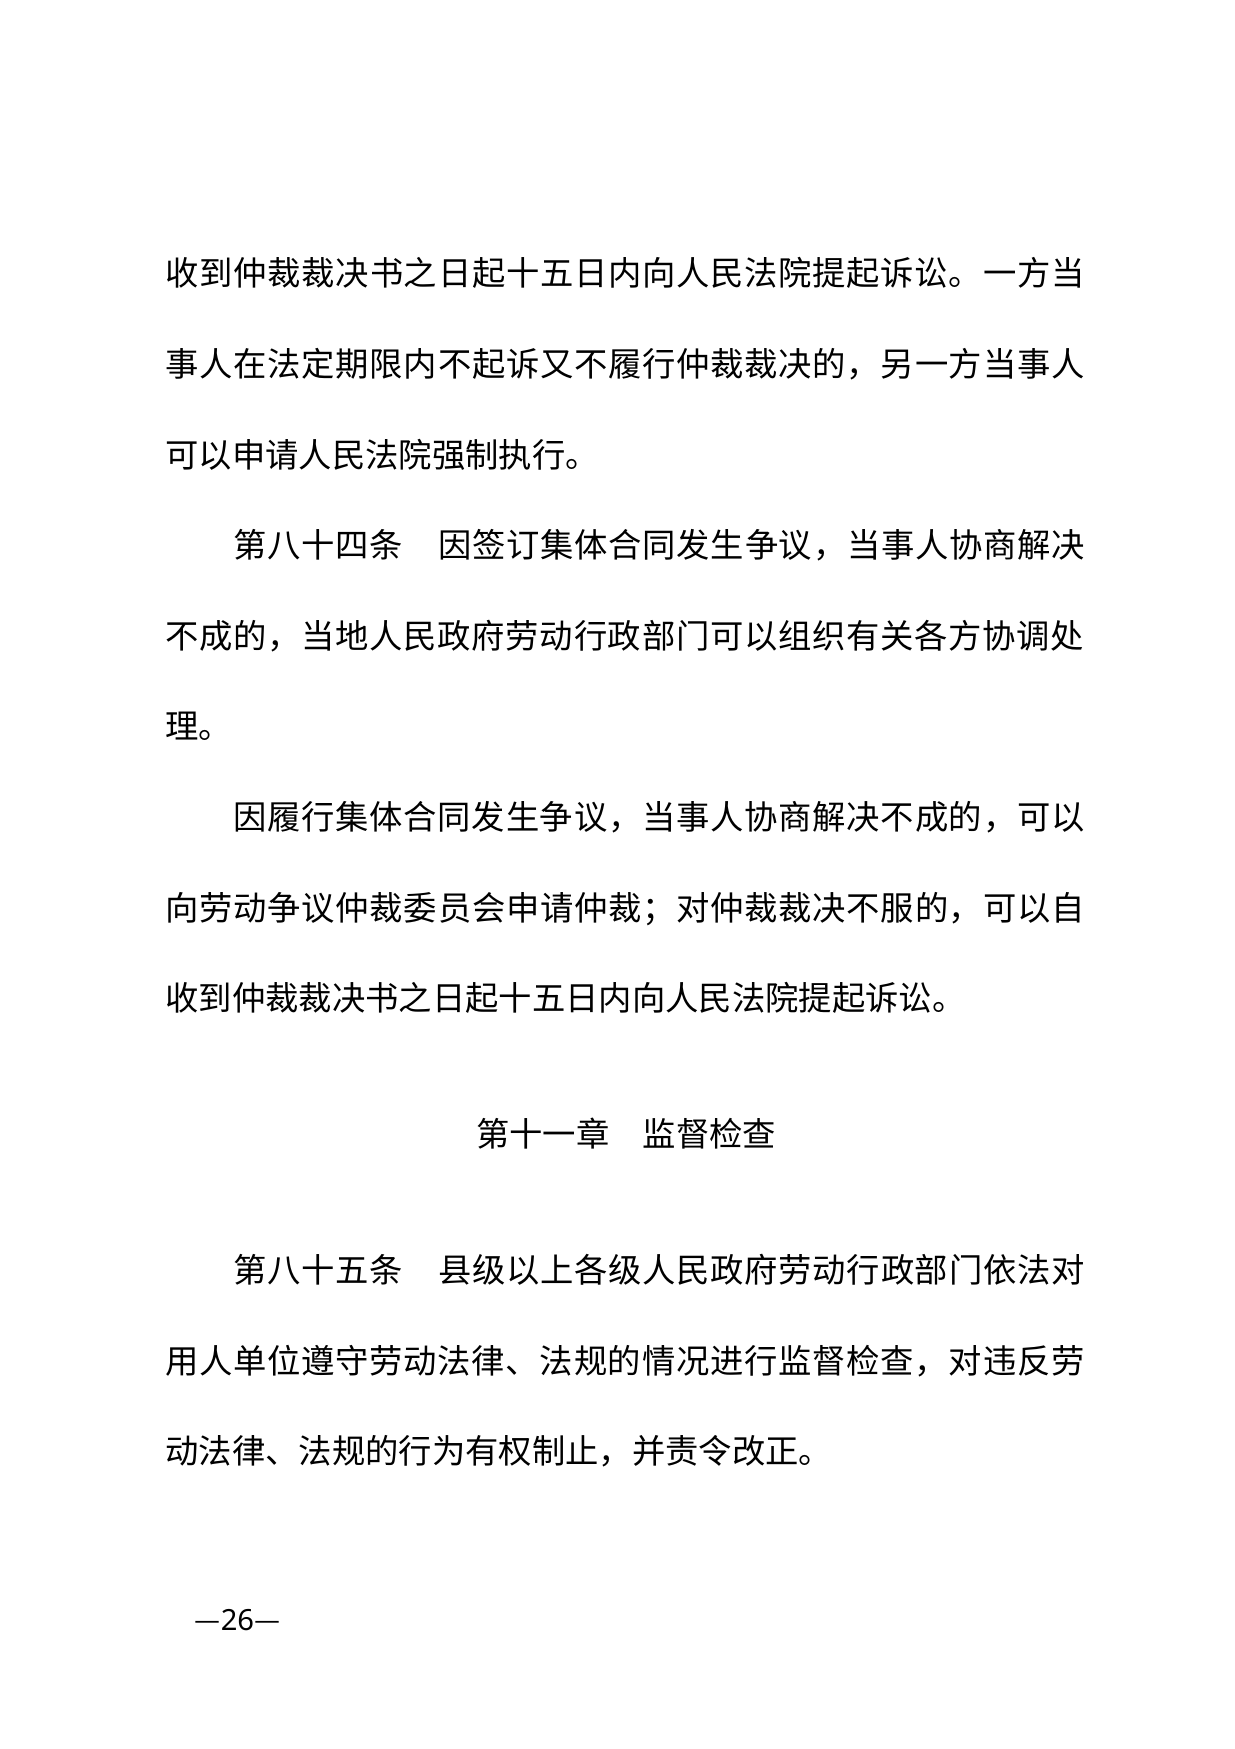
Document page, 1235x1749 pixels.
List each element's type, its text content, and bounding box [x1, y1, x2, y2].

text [165, 226, 1087, 498]
text 第十一章 监督检查 [165, 1087, 1087, 1177]
text 第八十五条 县级以上各级人民政府劳动行政部门依法对用人单位遵守劳动法律、法规的情况进行监督检查，对违反劳动法律、法规的行为有权制止，并责令改正。 [165, 1223, 1087, 1495]
text 第八十四条 因签订集体合同发生争议，当事人协商解决不成的，当地人民政府劳动行政部门可以组织有关各方协调处理。 [165, 498, 1087, 770]
text 因履行集体合同发生争议，当事人协商解决不成的，可以向劳动争议仲裁委员会申请仲裁；对仲裁裁决不服的，可以自收到仲裁裁决书之日起十五日内向人民法院提起诉讼。 [165, 770, 1087, 1042]
